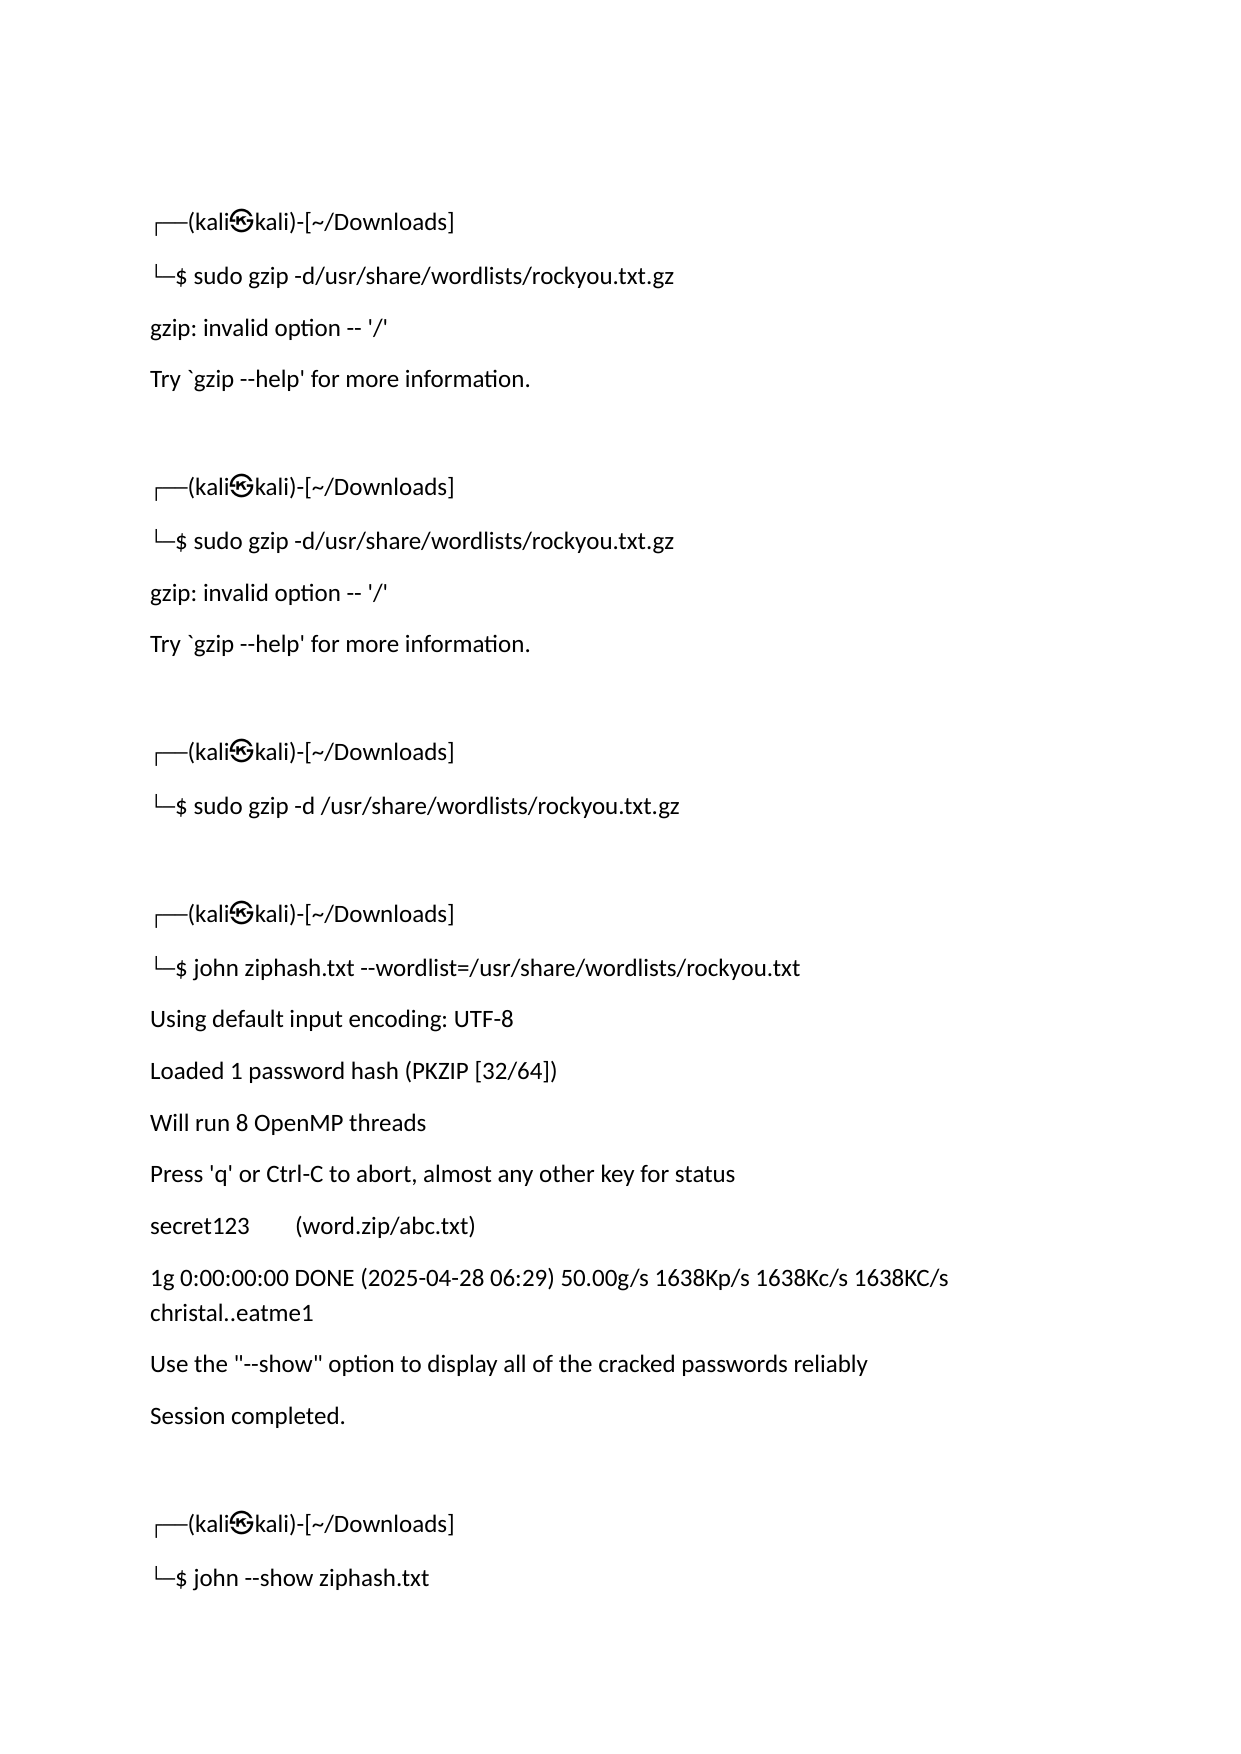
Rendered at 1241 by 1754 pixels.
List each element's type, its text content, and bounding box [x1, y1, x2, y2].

text Try `gzip --help' for more information. [150, 628, 1090, 659]
text ┌──(kali㉿kali)-[~/Downloads] [150, 1503, 1090, 1539]
text gzip: invalid option -- '/' [150, 312, 1090, 342]
text ┌──(kali㉿kali)-[~/Downloads] [150, 467, 1090, 503]
text ┌──(kali㉿kali)-[~/Downloads] [150, 202, 1090, 238]
text └─$ sudo gzip -d/usr/share/wordlists/rockyou.txt.gz [150, 260, 1090, 291]
text Use the "--show" option to display all of the cracked passwords reliably [150, 1348, 1090, 1379]
text secret123 (word.zip/abc.txt) [150, 1210, 1090, 1241]
text Loaded 1 password hash (PKZIP [32/64]) [150, 1055, 1090, 1086]
text Press 'q' or Ctrl-C to abort, almost any other key for status [150, 1158, 1090, 1189]
text Try `gzip --help' for more information. [150, 363, 1090, 394]
text └─$ john --show ziphash.txt [150, 1562, 1090, 1592]
text ┌──(kali㉿kali)-[~/Downloads] [150, 893, 1090, 929]
text ┌──(kali㉿kali)-[~/Downloads] [150, 732, 1090, 768]
text 1g 0:00:00:00 DONE (2025-04-28 06:29) 50.00g/s 1638Kp/s 1638Kc/s 1638KC/s christal..eatme1 [150, 1262, 1090, 1327]
text └─$ sudo gzip -d/usr/share/wordlists/rockyou.txt.gz [150, 525, 1090, 556]
text └─$ john ziphash.txt --wordlist=/usr/share/wordlists/rockyou.txt [150, 952, 1090, 982]
text Session completed. [150, 1400, 1090, 1431]
text gzip: invalid option -- '/' [150, 577, 1090, 607]
text └─$ sudo gzip -d /usr/share/wordlists/rockyou.txt.gz [150, 790, 1090, 821]
text Will run 8 OpenMP threads [150, 1107, 1090, 1137]
text Using default input encoding: UTF-8 [150, 1003, 1090, 1034]
